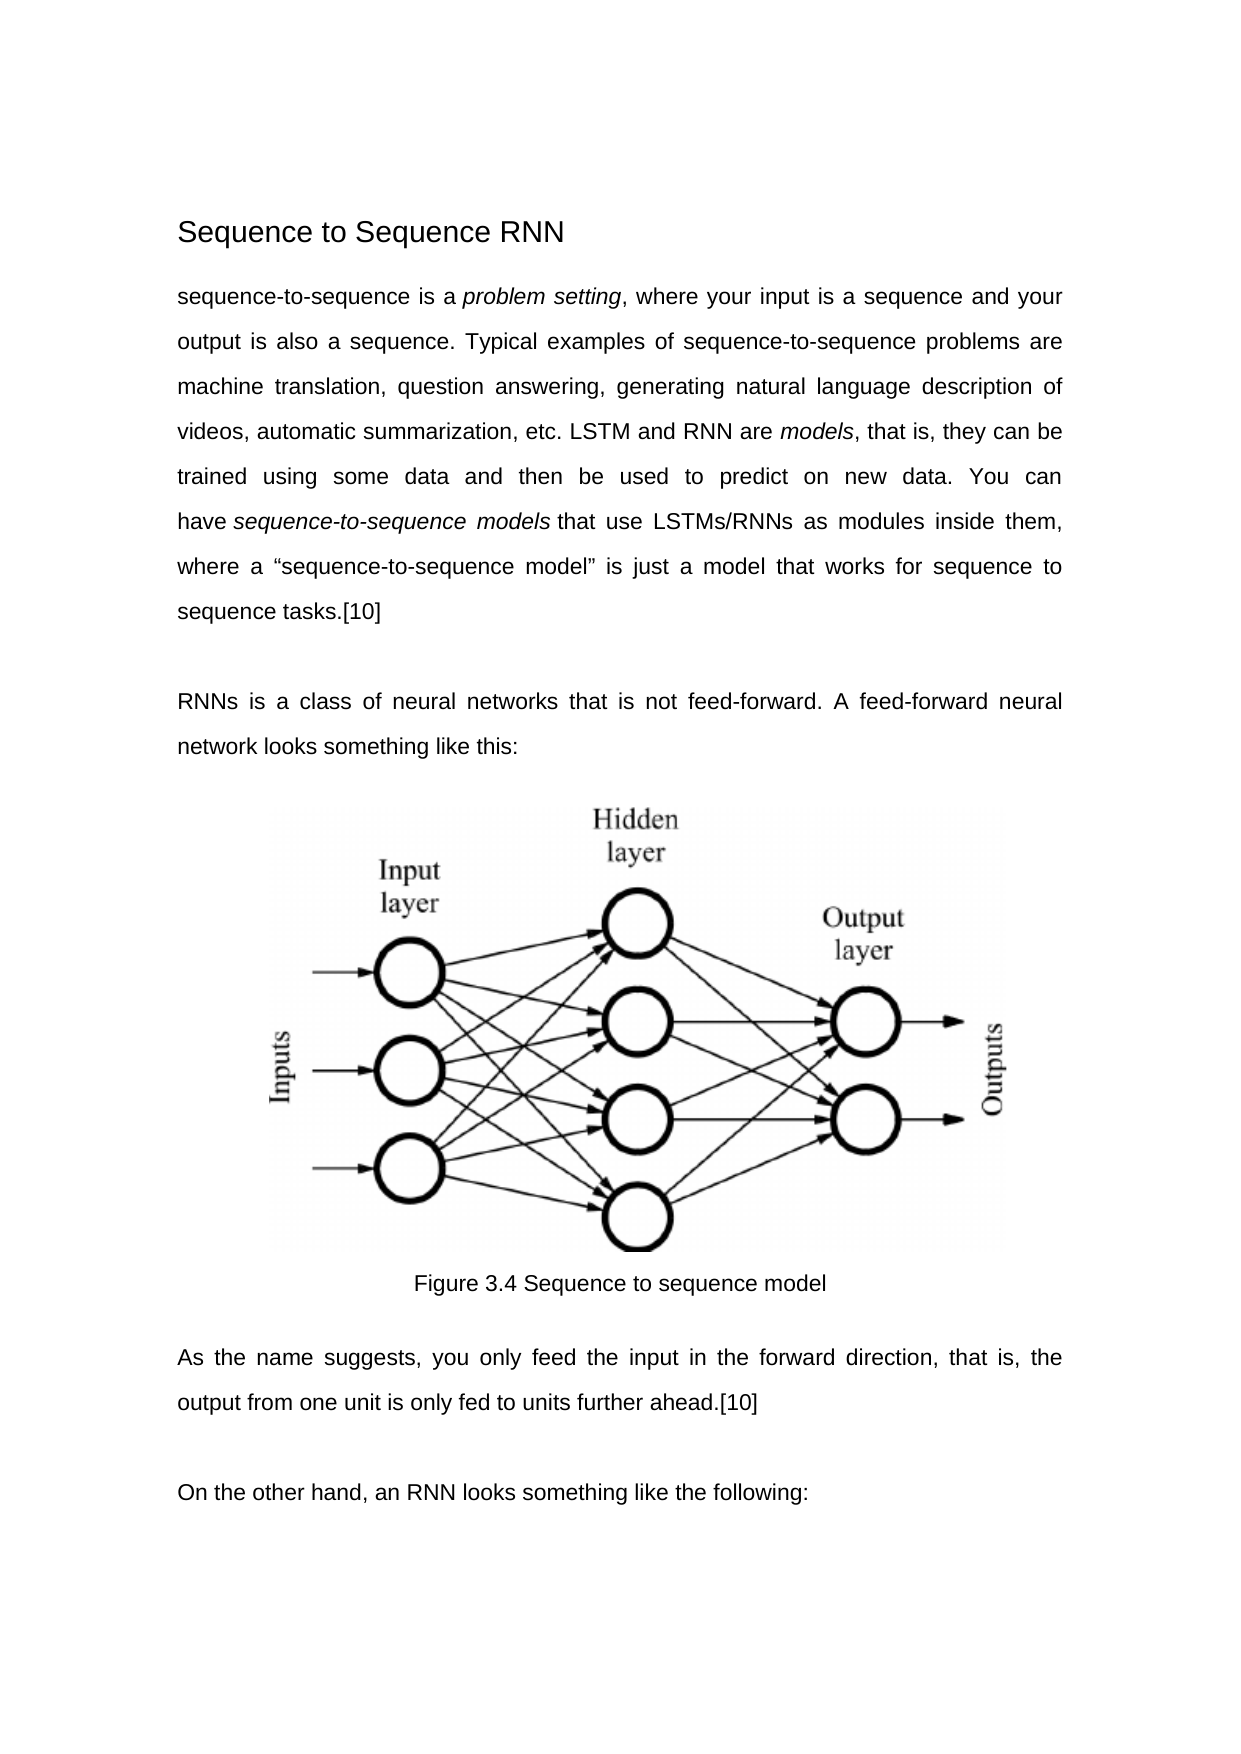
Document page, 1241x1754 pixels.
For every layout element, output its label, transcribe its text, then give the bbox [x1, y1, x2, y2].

picture [269, 806, 1007, 1252]
text sequence-to-sequence is a problem setting, where your input is a sequence and your output is also a sequence. Typical examples of sequence-to-sequence problems are machine translation, question answering, generating natural language description of videos, automatic summarization, etc. LSTM and RNN are models, that is, they can be trained using some data and then be used to predict on new data. You can have sequence-to-sequence models that use LSTMs/RNNs as modules inside them, where a “sequence-to-sequence model” is just a model that works for sequence to sequence tasks.[10] [177, 283, 1063, 624]
text Figure 3.4 Sequence to sequence model [177, 1270, 1063, 1296]
text Sequence to Sequence RNN [177, 213, 1063, 248]
text As the name suggests, you only feed the input in the forward direction, that is, the output from one unit is only fed to units further ahead.[10] [177, 1344, 1063, 1415]
text On the other hand, an RNN looks something like the following: [177, 1479, 1063, 1505]
text RNNs is a class of neural networks that is not feed-forward. A feed-forward neural network looks something like this: [177, 688, 1063, 759]
